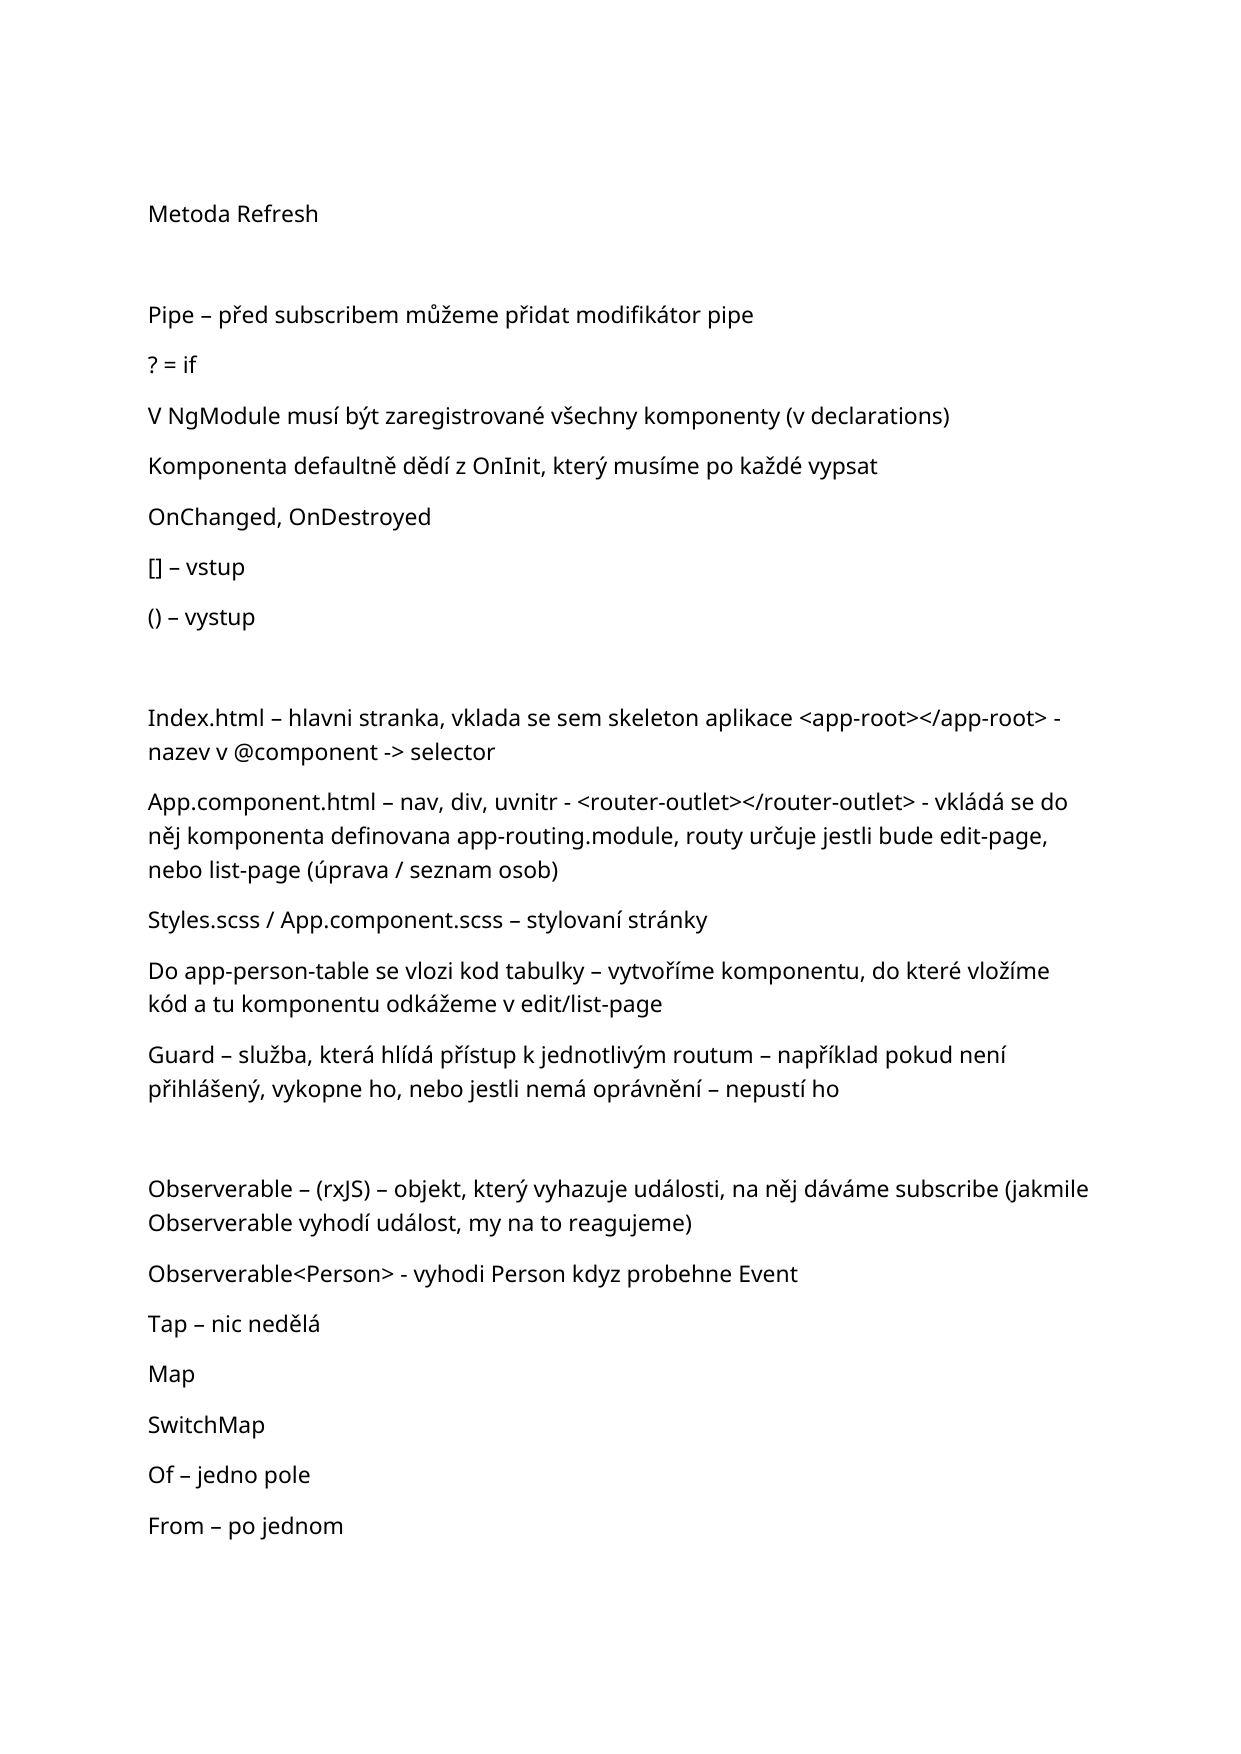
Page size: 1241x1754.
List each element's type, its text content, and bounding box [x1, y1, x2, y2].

text Tap – nic nedělá [148, 1308, 1093, 1339]
text ? = if [148, 349, 1093, 381]
text OnChanged, OnDestroyed [148, 501, 1093, 532]
text Styles.scss / App.component.scss – stylovaní stránky [148, 904, 1093, 936]
text Map [148, 1358, 1093, 1390]
text Komponenta defaultně dědí z OnInit, který musíme po každé vypsat [148, 450, 1093, 481]
text () – vystup [148, 601, 1093, 633]
text Index.html – hlavni stranka, vklada se sem skeleton aplikace <app-root></app-root> - nazev v @component -> selector [148, 702, 1093, 767]
text [] – vstup [148, 551, 1093, 582]
text Pipe – před subscribem můžeme přidat modifikátor pipe [148, 299, 1093, 330]
text Of – jedno pole [148, 1459, 1093, 1491]
text Observerable – (rxJS) – objekt, který vyhazuje události, na něj dáváme subscribe (jakmile Observerable vyhodí událost, my na to reagujeme) [148, 1173, 1093, 1238]
text SwitchMap [148, 1409, 1093, 1440]
text V NgModule musí být zaregistrované všechny komponenty (v declarations) [148, 400, 1093, 431]
text Metoda Refresh [148, 198, 1093, 229]
text App.component.html – nav, div, uvnitr - <router-outlet></router-outlet> - vkládá se do něj komponenta definovana app-routing.module, routy určuje jestli bude edit-page, nebo list-page (úprava / seznam osob) [148, 786, 1093, 885]
text Observerable<Person> - vyhodi Person kdyz probehne Event [148, 1258, 1093, 1289]
text Do app-person-table se vlozi kod tabulky – vytvoříme komponentu, do které vložíme kód a tu komponentu odkážeme v edit/list-page [148, 955, 1093, 1020]
text From – po jednom [148, 1510, 1093, 1541]
text Guard – služba, která hlídá přístup k jednotlivým routum – například pokud není přihlášený, vykopne ho, nebo jestli nemá oprávnění – nepustí ho [148, 1039, 1093, 1104]
